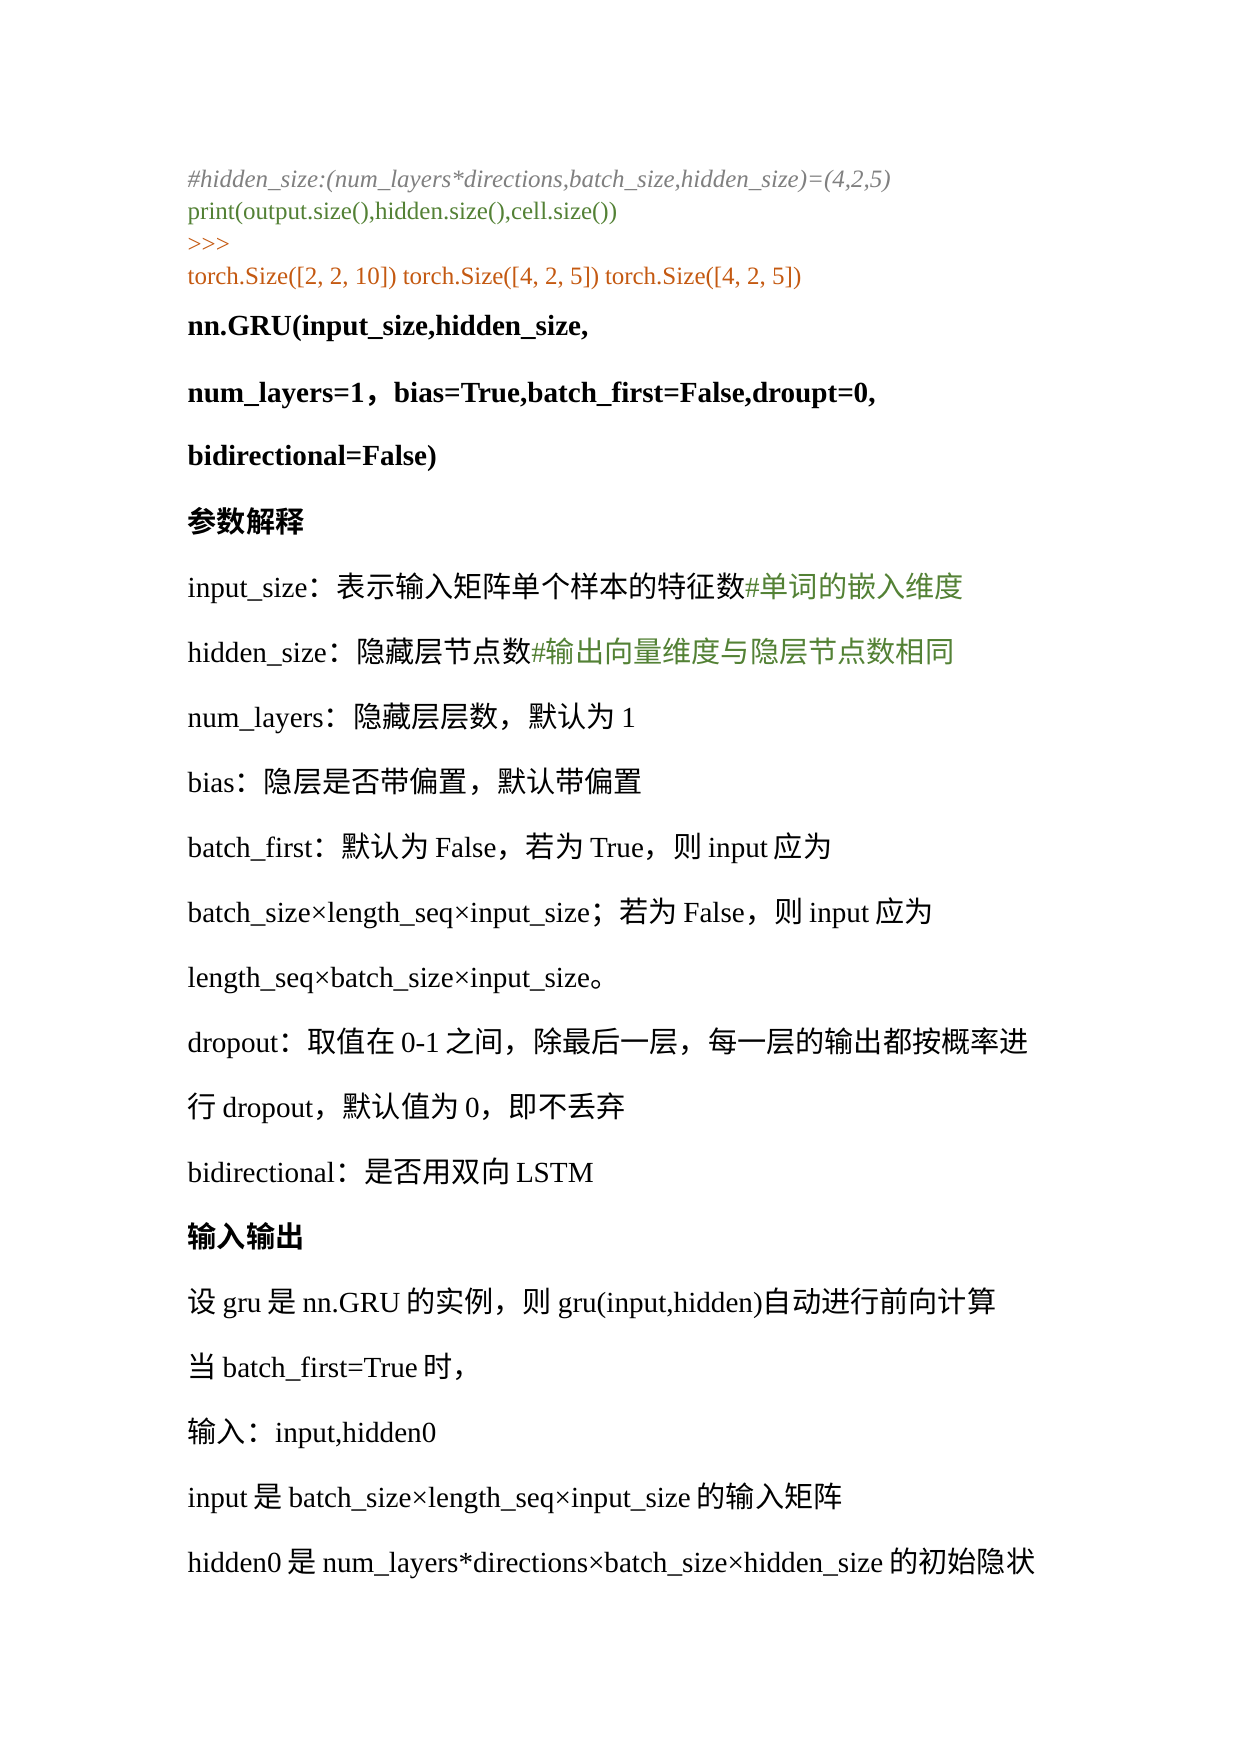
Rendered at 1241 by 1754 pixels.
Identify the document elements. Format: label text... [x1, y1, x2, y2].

text 当batch_first=True时， [187, 1332, 1053, 1397]
text 输入输出 [187, 1202, 1053, 1267]
text nn.GRU(input_size,hidden_size, num_layers=1，bias=True,batch_first=False,droupt=0, bidirectional=False) [187, 292, 1053, 487]
text num_layers：隐藏层层数，默认为1 [187, 682, 1053, 747]
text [187, 1527, 1053, 1592]
text dropout：取值在0-1之间，除最后一层，每一层的输出都按概率进行dropout，默认值为0，即不丢弃 [187, 1007, 1053, 1137]
text 设gru是nn.GRU的实例，则gru(input,hidden)自动进行前向计算 [187, 1267, 1053, 1332]
text print(output.size(),hidden.size(),cell.size()) [187, 194, 1053, 227]
text 参数解释 [187, 487, 1053, 552]
text #hidden_size:(num_layers*directions,batch_size,hidden_size)=(4,2,5) [187, 162, 1053, 194]
text input是batch_size×length_seq×input_size的输入矩阵 [187, 1462, 1053, 1527]
text input_size：表示输入矩阵单个样本的特征数#单词的嵌入维度 [187, 552, 1053, 617]
text torch.Size([2, 2, 10]) torch.Size([4, 2, 5]) torch.Size([4, 2, 5]) [187, 259, 1053, 292]
text hidden_size：隐藏层节点数#输出向量维度与隐层节点数相同 [187, 617, 1053, 682]
text batch_first：默认为False，若为True，则input应为batch_size×length_seq×input_size；若为False，则input应为length_seq×batch_size×input_size。 [187, 812, 1053, 1007]
text 输入：input,hidden0 [187, 1397, 1053, 1462]
text bidirectional：是否用双向LSTM [187, 1137, 1053, 1202]
text bias：隐层是否带偏置，默认带偏置 [187, 747, 1053, 812]
text >>> [187, 227, 1053, 259]
